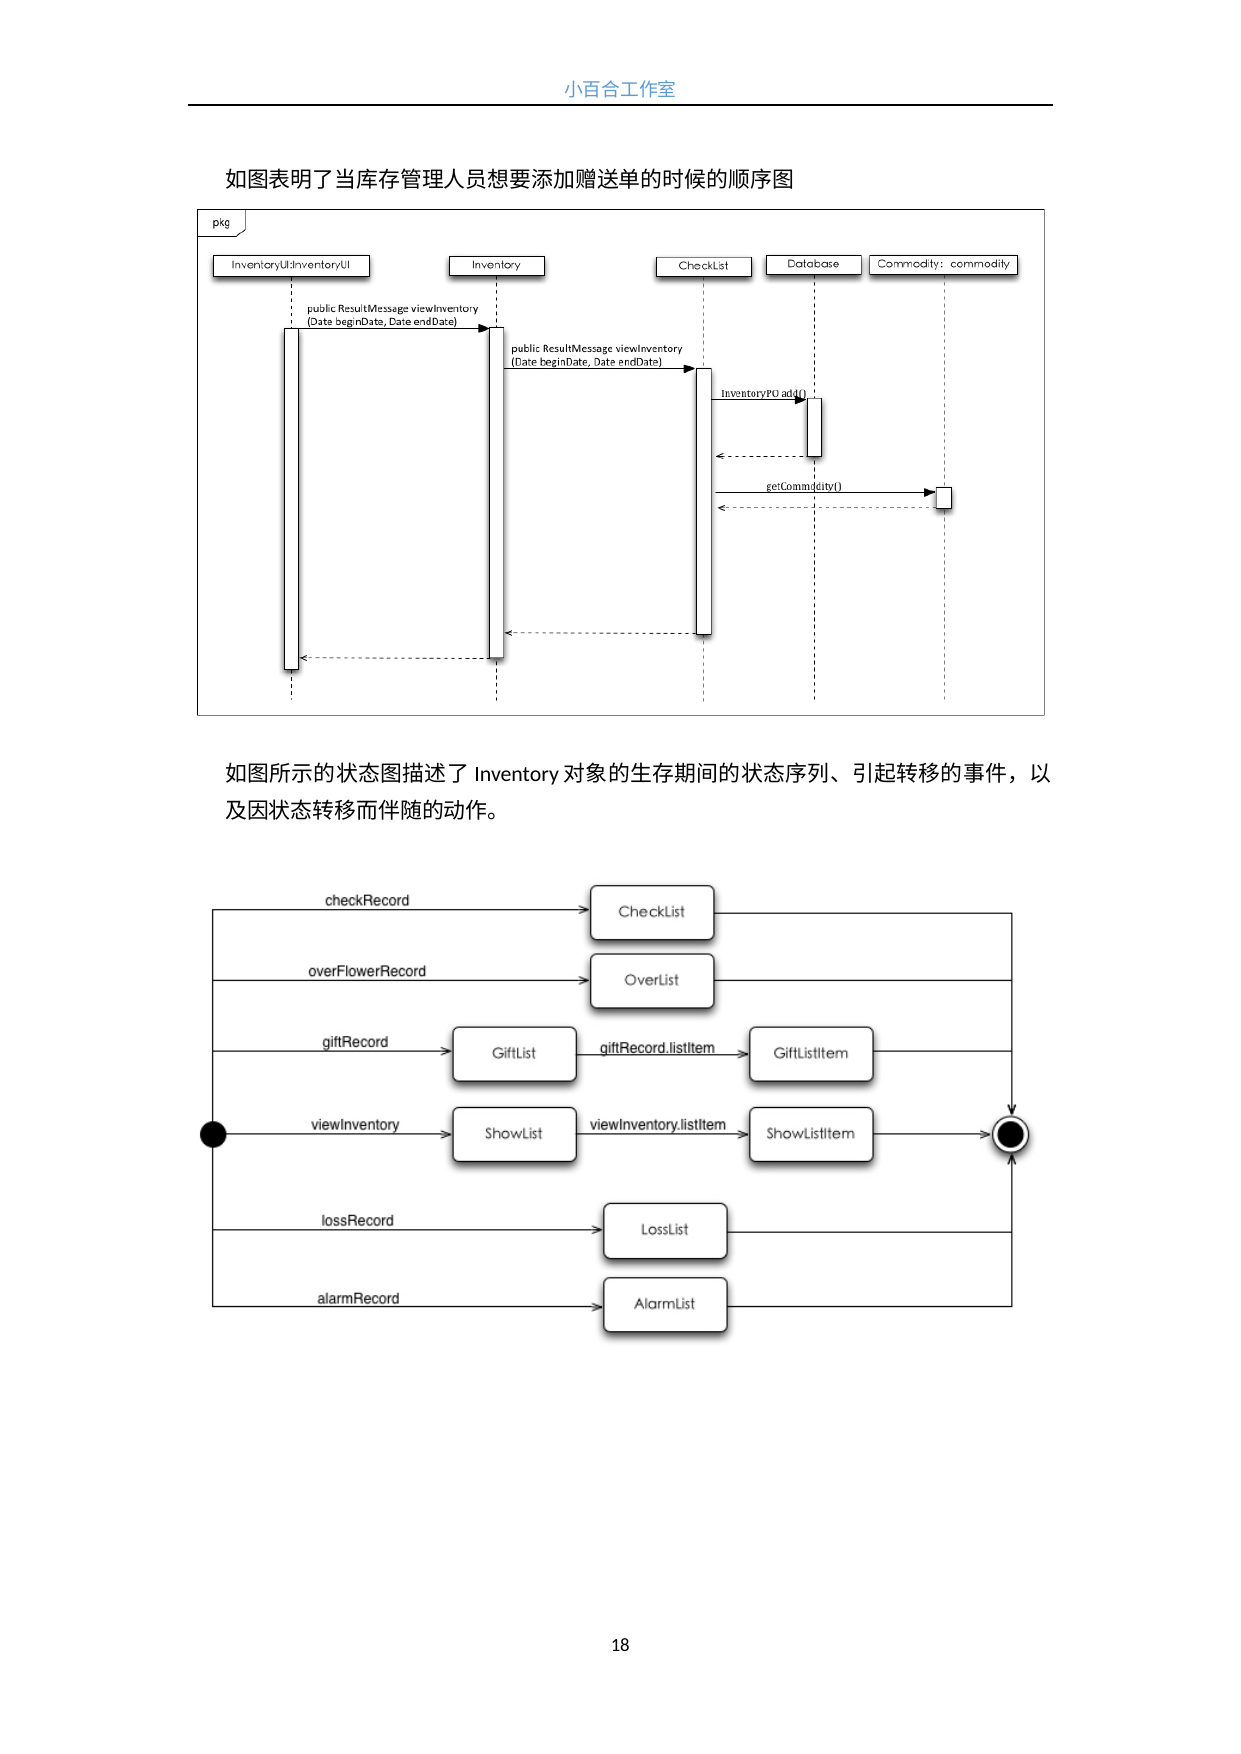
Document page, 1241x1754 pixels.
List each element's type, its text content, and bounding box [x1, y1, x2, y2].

list 如图表明了当库存管理人员想要添加赠送单的时候的顺序图 [225, 162, 1053, 194]
list 如图所示的状态图描述了Inventory对象的生存期间的状态序列、引起转移的事件，以及因状态转移而伴随的动作。 [225, 756, 1053, 825]
picture [187, 866, 1052, 1360]
picture [187, 199, 1053, 724]
